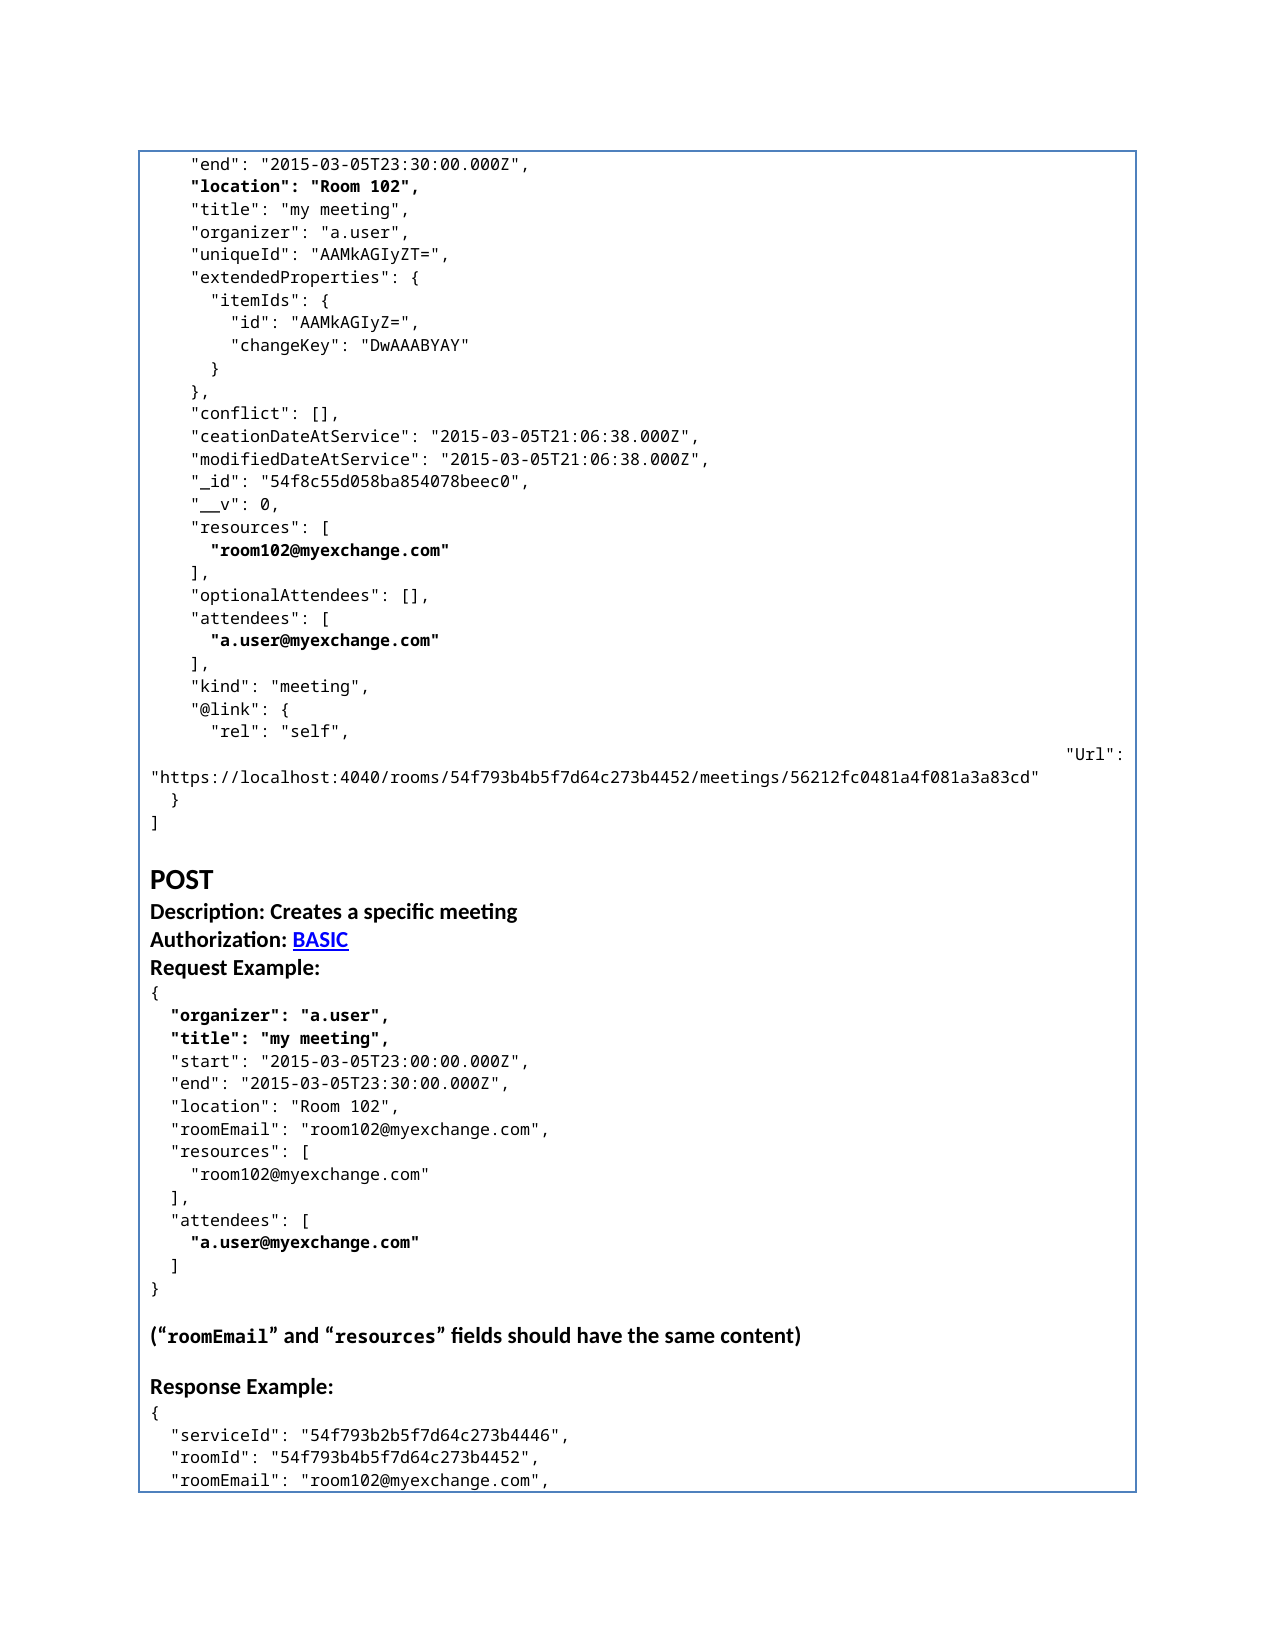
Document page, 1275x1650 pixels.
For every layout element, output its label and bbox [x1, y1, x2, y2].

table_cell [140, 152, 1135, 1491]
